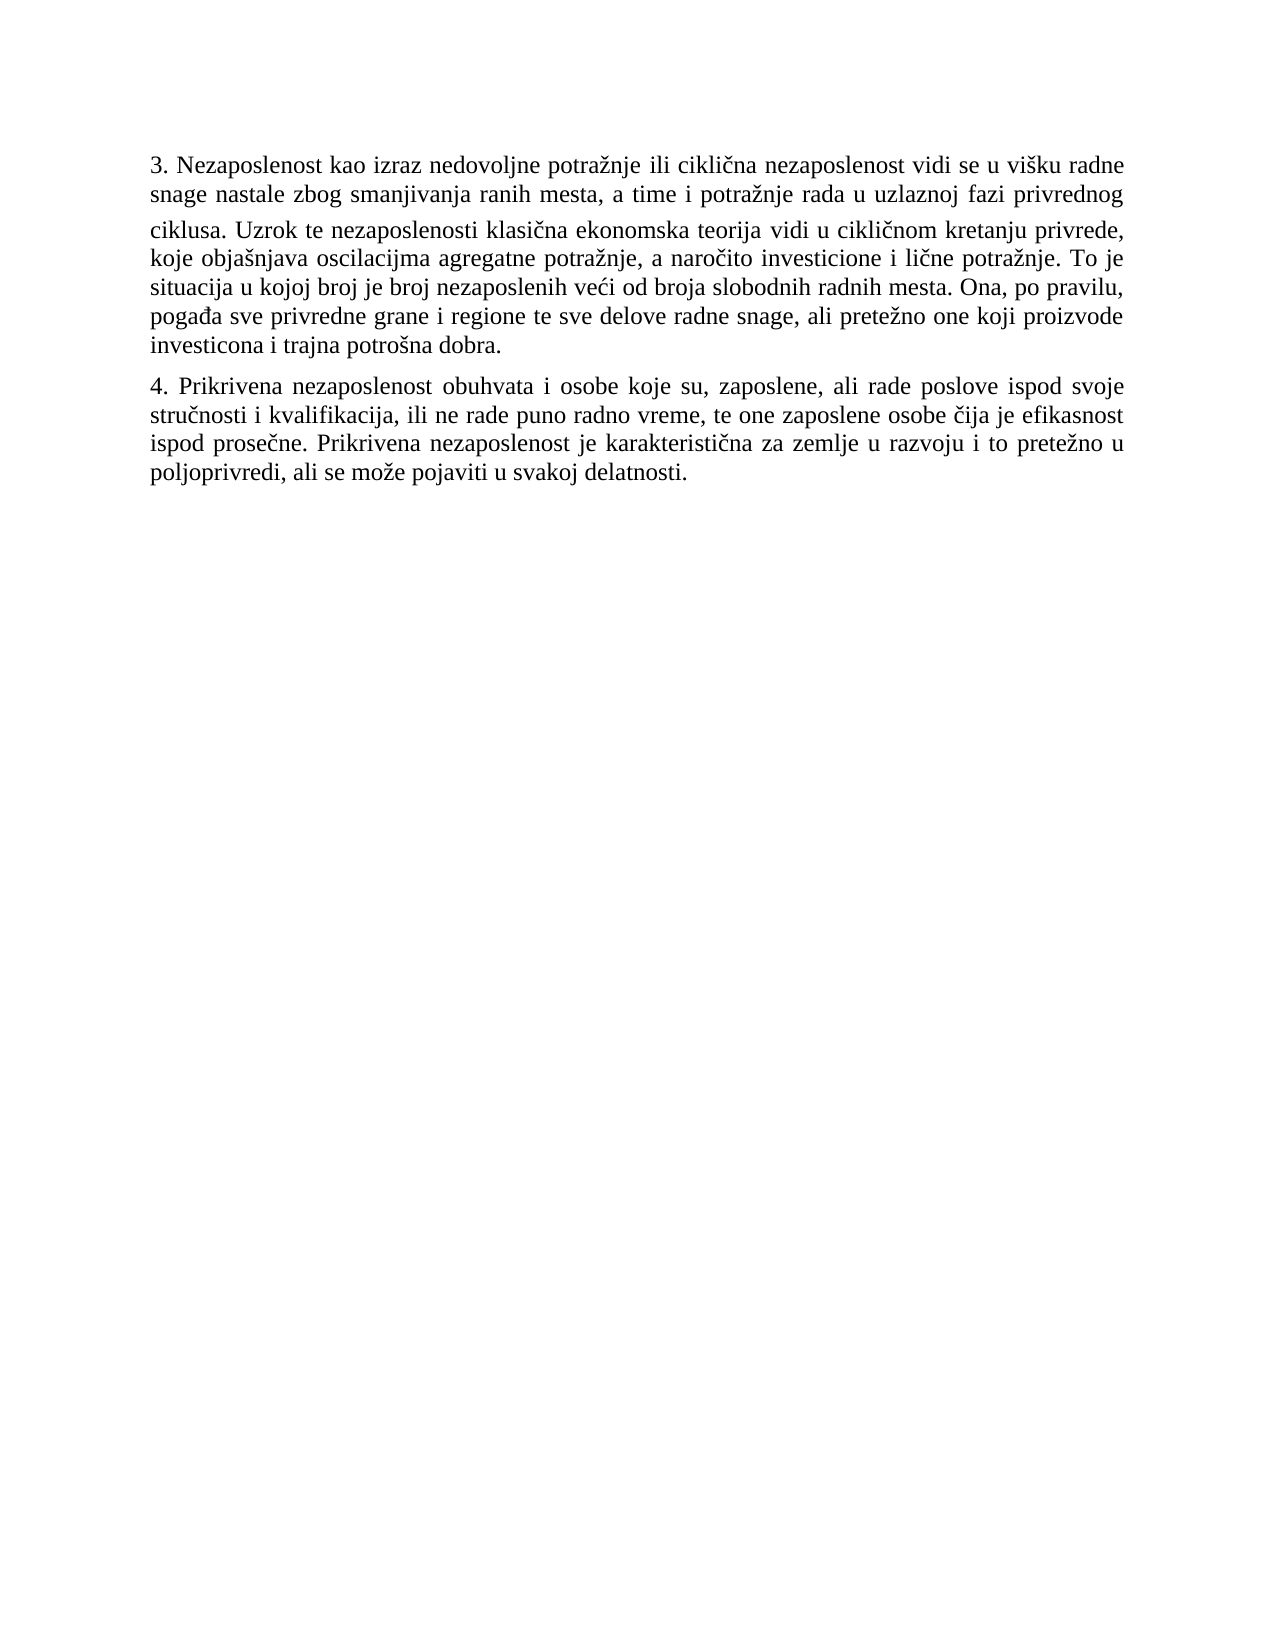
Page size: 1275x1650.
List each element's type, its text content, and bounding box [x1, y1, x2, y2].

text 3. Nezaposlenost kao izraz nedovoljne potražnje ili ciklična nezaposlenost vidi se u višku radne snage nastale zbog smanjivanja ranih mesta, a time i potražnje rada u uzlaznoj fazi privrednog ciklusa. Uzrok te nezaposlenosti klasična ekonomska teorija vidi u cikličnom kretanju privrede, koje objašnjava oscilacijma agregatne potražnje, a naročito investicione i lične potražnje. To je situacija u kojoj broj je broj nezaposlenih veći od broja slobodnih radnih mesta. Ona, po pravilu, pogađa sve privredne grane i regione te sve delove radne snage, ali pretežno one koji proizvode investicona i trajna potrošna dobra. [150, 150, 1125, 358]
text 4. Prikrivena nezaposlenost obuhvata i osobe koje su, zaposlene, ali rade poslove ispod svoje stručnosti i kvalifikacija, ili ne rade puno radno vreme, te one zaposlene osobe čija je efikasnost ispod prosečne. Prikrivena nezaposlenost je karakteristična za zemlje u razvoju i to pretežno u poljoprivredi, ali se može pojaviti u svakoj delatnosti. [150, 371, 1125, 486]
